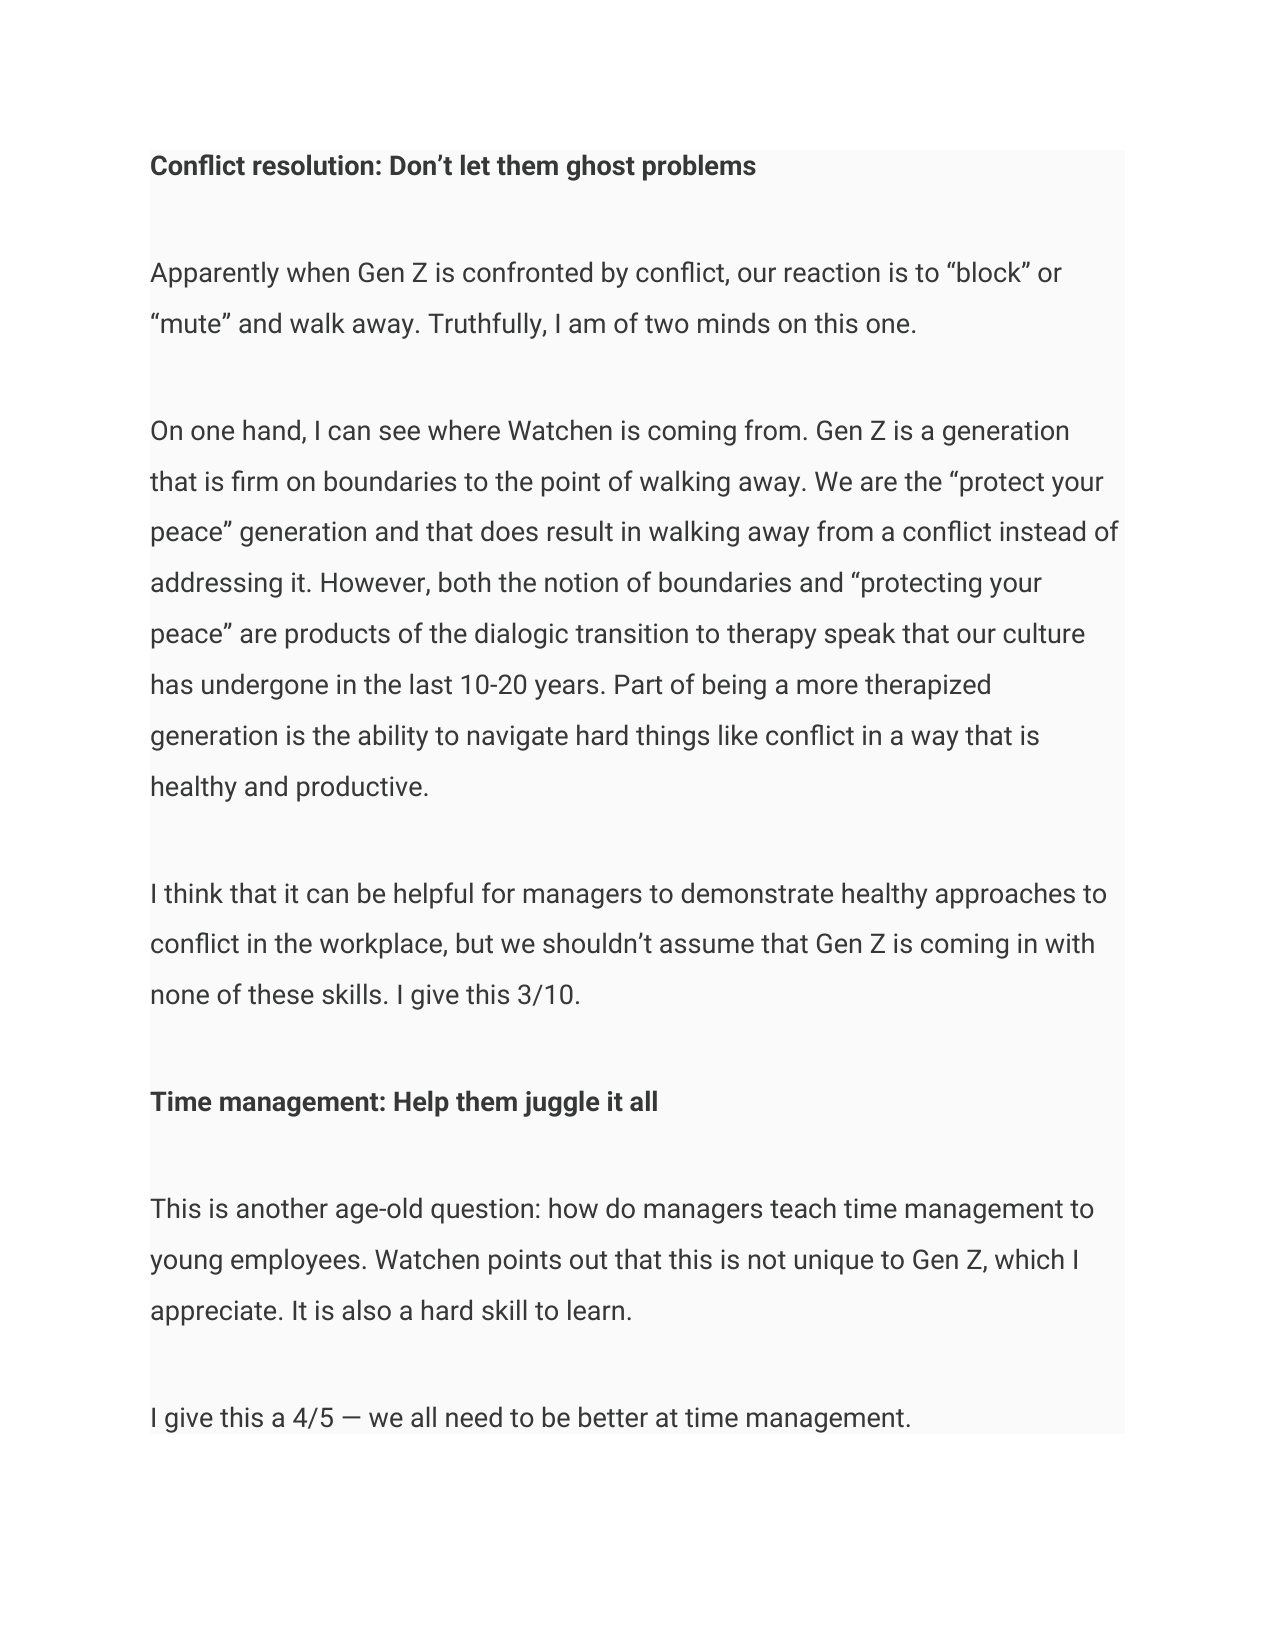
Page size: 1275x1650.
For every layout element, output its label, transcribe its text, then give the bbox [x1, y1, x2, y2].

text I think that it can be helpful for managers to demonstrate healthy approaches to conflict in the workplace, but we shouldn’t assume that Gen Z is coming in with none of these skills. I give this 3/10. [150, 878, 1125, 1011]
text This is another age-old question: how do managers teach time management to young employees. Watchen points out that this is not unique to Gen Z, which I appreciate. It is also a hard skill to learn. [150, 1194, 1125, 1327]
text I give this a 4/5 — we all need to be better at time management. [150, 1402, 1125, 1434]
text Conflict resolution: Don’t let them ghost problems [150, 150, 1125, 182]
text Time management: Help them juggle it all [150, 1087, 1125, 1118]
text Apparently when Gen Z is confronted by conflict, our reaction is to “block” or “mute” and walk away. Truthfully, I am of two minds on this one. [150, 257, 1125, 340]
text On one hand, I can see where Watchen is coming from. Gen Z is a generation that is firm on boundaries to the point of walking away. We are the “protect your peace” generation and that does result in walking away from a conflict instead of addressing it. However, both the notion of boundaries and “protecting your peace” are products of the dialogic transition to therapy speak that our culture has undergone in the last 10-20 years. Part of being a more therapized generation is the ability to navigate hard things like conflict in a way that is healthy and productive. [150, 415, 1125, 803]
